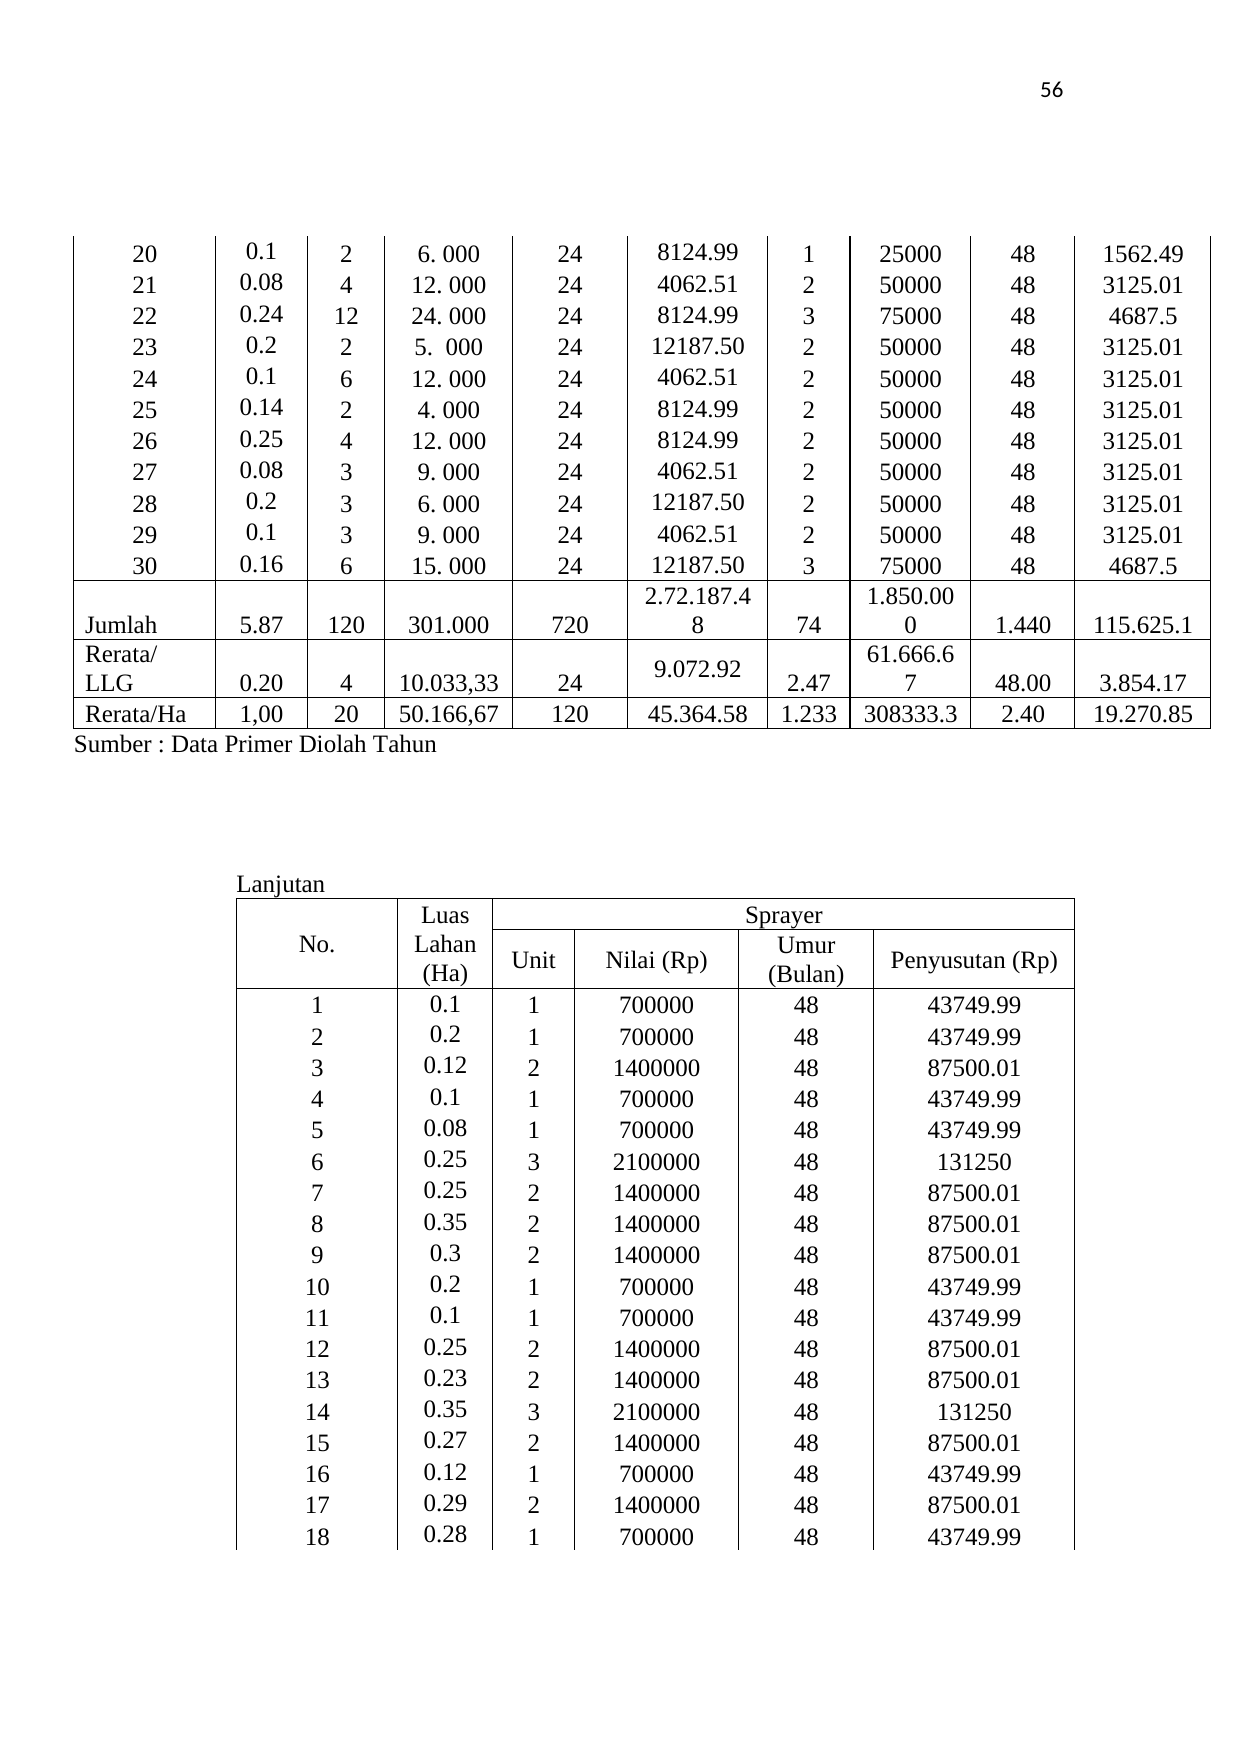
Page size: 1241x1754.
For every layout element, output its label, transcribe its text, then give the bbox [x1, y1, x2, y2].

table_cell 43749.99 [874, 1300, 1074, 1332]
table_cell 700000 [575, 1457, 738, 1488]
table_cell 2 [493, 1332, 574, 1363]
table_cell 87500.01 [874, 1207, 1074, 1238]
table_cell 50000 [851, 424, 970, 455]
table_cell 12. 000 [385, 361, 512, 392]
table_cell 700000 [575, 1269, 738, 1300]
table_cell 24 [513, 518, 627, 549]
table_cell 3125.01 [1075, 455, 1210, 486]
table_cell 1 [493, 1269, 574, 1300]
table_cell 48 [739, 1519, 873, 1550]
table_cell 12187.50 [628, 549, 767, 580]
table_cell 75000 [851, 299, 970, 330]
table_cell 15. 000 [385, 549, 512, 580]
table_cell Penyusutan (Rp) [874, 930, 1074, 988]
text Sumber : Data Primer Diolah Tahun [74, 729, 1063, 758]
table_cell 24 [513, 640, 627, 697]
table_cell 6. 000 [385, 486, 512, 517]
table_cell 43749.99 [874, 1519, 1074, 1550]
table_cell 87500.01 [874, 1425, 1074, 1457]
table_cell 0.1 [216, 236, 307, 267]
table_cell 48 [971, 424, 1074, 455]
table_cell 30 [74, 549, 215, 580]
table_cell 12 [308, 299, 384, 330]
table_cell 3.854.17 [1075, 640, 1210, 697]
table_cell 17 [237, 1488, 397, 1519]
table_cell Unit [493, 930, 574, 988]
table_cell 4 [308, 268, 384, 299]
table_cell 43749.99 [874, 1082, 1074, 1113]
table_cell 3 [237, 1050, 397, 1082]
table_cell 48 [971, 330, 1074, 361]
table_cell 0.20 [216, 640, 307, 697]
table_cell 24. 000 [385, 299, 512, 330]
table_cell 48 [739, 1113, 873, 1144]
table_cell 15 [237, 1425, 397, 1457]
table_cell 2 [768, 424, 849, 455]
table_cell 3 [493, 1394, 574, 1425]
table_cell 1400000 [575, 1363, 738, 1394]
table_cell 24 [513, 549, 627, 580]
table_cell 0.23 [398, 1363, 492, 1394]
table_cell 1400000 [575, 1207, 738, 1238]
table_cell 48 [739, 1019, 873, 1050]
table_cell 24 [513, 455, 627, 486]
table_cell 3125.01 [1075, 393, 1210, 424]
table_cell 24 [513, 393, 627, 424]
table_cell 23 [74, 330, 215, 361]
table_cell 3125.01 [1075, 361, 1210, 392]
table_cell 0.25 [398, 1175, 492, 1207]
table_cell 48 [739, 989, 873, 1019]
table_cell 4062.51 [628, 455, 767, 486]
table_cell 22 [74, 299, 215, 330]
table_cell 9.072.92 [628, 640, 767, 697]
table_cell 50000 [851, 518, 970, 549]
table_cell 0.1 [398, 1300, 492, 1332]
table_cell 0.14 [216, 393, 307, 424]
table_cell 43749.99 [874, 1457, 1074, 1488]
table_cell 24 [513, 236, 627, 267]
table_cell 6 [308, 549, 384, 580]
table_cell 0.08 [398, 1113, 492, 1144]
table_cell 12187.50 [628, 330, 767, 361]
table_cell 12. 000 [385, 424, 512, 455]
table_cell 7 [237, 1175, 397, 1207]
table_cell 2 [493, 1175, 574, 1207]
table_cell 1 [237, 989, 397, 1019]
table_cell 48 [739, 1238, 873, 1269]
table_cell 2 [493, 1363, 574, 1394]
table_cell 0.08 [216, 268, 307, 299]
table_cell 48 [739, 1394, 873, 1425]
table_cell 74 [768, 581, 849, 638]
table_cell 43749.99 [874, 989, 1074, 1019]
table_cell 87500.01 [874, 1332, 1074, 1363]
table_cell 24 [513, 268, 627, 299]
table_cell Rerata/Ha [74, 698, 215, 728]
table_cell 3 [768, 299, 849, 330]
table_cell 0.16 [216, 549, 307, 580]
table_cell 48 [971, 518, 1074, 549]
table_cell 0.25 [398, 1332, 492, 1363]
table_cell 2 [308, 236, 384, 267]
table_cell 120 [308, 581, 384, 638]
table_cell 1562.49 [1075, 236, 1210, 267]
table_cell 50000 [851, 330, 970, 361]
table_cell 21 [74, 268, 215, 299]
table_cell 8 [237, 1207, 397, 1238]
table_cell 28 [74, 486, 215, 517]
table_cell 48 [971, 486, 1074, 517]
table_cell 2100000 [575, 1394, 738, 1425]
table_cell 131250 [874, 1144, 1074, 1175]
table_cell 13 [237, 1363, 397, 1394]
table_cell 20 [74, 236, 215, 267]
table_cell 0.25 [398, 1144, 492, 1175]
table_cell 6. 000 [385, 236, 512, 267]
table_cell 1 [493, 1019, 574, 1050]
table_cell 1,00 [216, 698, 307, 728]
table_cell 2 [768, 330, 849, 361]
table_cell 0.12 [398, 1050, 492, 1082]
table_cell 120 [513, 698, 627, 728]
table_cell 2 [493, 1238, 574, 1269]
table_cell 1 [493, 989, 574, 1019]
table_cell 14 [237, 1394, 397, 1425]
table_cell 2 [768, 455, 849, 486]
table_cell 2 [768, 268, 849, 299]
table_cell 1400000 [575, 1238, 738, 1269]
table_cell 48 [971, 455, 1074, 486]
table_cell 50000 [851, 268, 970, 299]
table_cell 3125.01 [1075, 268, 1210, 299]
table_cell 43749.99 [874, 1019, 1074, 1050]
table_cell 43749.99 [874, 1269, 1074, 1300]
table_cell 50000 [851, 393, 970, 424]
table_cell 0.08 [216, 455, 307, 486]
table_cell 6 [237, 1144, 397, 1175]
table_cell 3 [493, 1144, 574, 1175]
table_cell 1.440 [971, 581, 1074, 638]
table_cell 8124.99 [628, 393, 767, 424]
table_cell 0.1 [216, 361, 307, 392]
table_cell 25 [74, 393, 215, 424]
table_cell 0.27 [398, 1425, 492, 1457]
table_cell Jumlah [74, 581, 215, 638]
table_cell 0.29 [398, 1488, 492, 1519]
table_cell 2 [237, 1019, 397, 1050]
table_cell 24 [513, 361, 627, 392]
table_cell 2 [308, 330, 384, 361]
table_cell 9 [237, 1238, 397, 1269]
table_cell 0.2 [398, 1019, 492, 1050]
table_cell 50000 [851, 361, 970, 392]
table_cell 3 [308, 455, 384, 486]
table_cell 700000 [575, 1113, 738, 1144]
table_cell 48 [971, 299, 1074, 330]
table_cell 87500.01 [874, 1363, 1074, 1394]
table_cell 8124.99 [628, 236, 767, 267]
table_cell 1400000 [575, 1425, 738, 1457]
table_cell 2.47 [768, 640, 849, 697]
table_cell 0.2 [216, 486, 307, 517]
table_cell 700000 [575, 989, 738, 1019]
table_cell 3 [308, 486, 384, 517]
table_cell 4. 000 [385, 393, 512, 424]
table_cell 0.35 [398, 1207, 492, 1238]
table_cell 12 [237, 1332, 397, 1363]
table_cell 115.625.1 [1075, 581, 1210, 638]
table_cell 2.40 [971, 698, 1074, 728]
table_cell 87500.01 [874, 1050, 1074, 1082]
table_cell 4 [308, 424, 384, 455]
table_cell 24 [513, 299, 627, 330]
table_cell 16 [237, 1457, 397, 1488]
table_cell 48 [739, 1269, 873, 1300]
table_cell 50000 [851, 486, 970, 517]
table_cell 2 [768, 486, 849, 517]
table_cell 48 [739, 1457, 873, 1488]
table_cell 0.25 [216, 424, 307, 455]
table_cell 8124.99 [628, 299, 767, 330]
table_cell 5.87 [216, 581, 307, 638]
table_header Luas Lahan (Ha) [398, 899, 492, 988]
table_cell 1400000 [575, 1050, 738, 1082]
table_cell 27 [74, 455, 215, 486]
table_cell 29 [74, 518, 215, 549]
table_cell 48 [739, 1144, 873, 1175]
table_cell 12. 000 [385, 268, 512, 299]
table_cell Nilai (Rp) [575, 930, 738, 988]
table_cell 6 [308, 361, 384, 392]
table_cell 75000 [851, 549, 970, 580]
table_cell 1.233 [768, 698, 849, 728]
table_cell 48.00 [971, 640, 1074, 697]
table_cell 43749.99 [874, 1113, 1074, 1144]
table_cell 2 [493, 1050, 574, 1082]
table_cell 18 [237, 1519, 397, 1550]
table_cell 11 [237, 1300, 397, 1332]
table_cell 308333.3 [851, 698, 970, 728]
table_cell 301.000 [385, 581, 512, 638]
table_cell 61.666.67 [851, 640, 970, 697]
table_cell 24 [513, 424, 627, 455]
table_cell 0.2 [398, 1269, 492, 1300]
table_cell 2 [308, 393, 384, 424]
table_cell 20 [308, 698, 384, 728]
table_cell 25000 [851, 236, 970, 267]
table_cell 4 [308, 640, 384, 697]
table_cell 45.364.58 [628, 698, 767, 728]
table_cell 700000 [575, 1019, 738, 1050]
table_cell 0.2 [216, 330, 307, 361]
table_cell 48 [739, 1082, 873, 1113]
table_cell 10 [237, 1269, 397, 1300]
table_cell 1 [493, 1113, 574, 1144]
table_cell 0.1 [398, 1082, 492, 1113]
table_cell 48 [739, 1425, 873, 1457]
table_cell 0.28 [398, 1519, 492, 1550]
table_cell 87500.01 [874, 1488, 1074, 1519]
table_cell 48 [971, 393, 1074, 424]
table_cell 48 [739, 1363, 873, 1394]
table_cell 700000 [575, 1519, 738, 1550]
table_cell 2 [493, 1488, 574, 1519]
table_cell 48 [739, 1332, 873, 1363]
table_cell 5. 000 [385, 330, 512, 361]
table_cell 9. 000 [385, 518, 512, 549]
table_cell 1 [768, 236, 849, 267]
table_cell 48 [739, 1207, 873, 1238]
table_cell 700000 [575, 1082, 738, 1113]
table_cell Rerata/LLG [74, 640, 215, 697]
table_cell 4062.51 [628, 268, 767, 299]
table_cell 24 [74, 361, 215, 392]
table_cell 3125.01 [1075, 486, 1210, 517]
table_cell 8124.99 [628, 424, 767, 455]
table_cell 50000 [851, 455, 970, 486]
table_cell 3125.01 [1075, 424, 1210, 455]
table_cell 12187.50 [628, 486, 767, 517]
table_cell 1 [493, 1300, 574, 1332]
table_cell 0.1 [398, 989, 492, 1019]
table_cell 2 [768, 393, 849, 424]
table_cell 4687.5 [1075, 299, 1210, 330]
table_cell 3 [308, 518, 384, 549]
table_cell 720 [513, 581, 627, 638]
table_cell 48 [739, 1300, 873, 1332]
table_cell 2 [493, 1425, 574, 1457]
table_cell 87500.01 [874, 1238, 1074, 1269]
table_cell 0.1 [216, 518, 307, 549]
table_cell 26 [74, 424, 215, 455]
table_cell 48 [971, 268, 1074, 299]
table_cell 1 [493, 1457, 574, 1488]
table_cell 48 [971, 549, 1074, 580]
table_cell 0.3 [398, 1238, 492, 1269]
table_cell 2 [493, 1207, 574, 1238]
table_cell 4 [237, 1082, 397, 1113]
table_cell 2100000 [575, 1144, 738, 1175]
table_cell 1400000 [575, 1175, 738, 1207]
table_cell 2.72.187.48 [628, 581, 767, 638]
table_cell 1 [493, 1519, 574, 1550]
table_cell 1 [493, 1082, 574, 1113]
table_cell 24 [513, 330, 627, 361]
table_cell 48 [739, 1175, 873, 1207]
table_cell 19.270.85 [1075, 698, 1210, 728]
table_cell 2 [768, 361, 849, 392]
table_cell 3 [768, 549, 849, 580]
table_cell 1400000 [575, 1488, 738, 1519]
table_cell 3125.01 [1075, 518, 1210, 549]
table_cell 4062.51 [628, 518, 767, 549]
table_cell 1400000 [575, 1332, 738, 1363]
table_cell 87500.01 [874, 1175, 1074, 1207]
table_cell 2 [768, 518, 849, 549]
table_cell 48 [739, 1050, 873, 1082]
table_cell 3125.01 [1075, 330, 1210, 361]
table_cell 0.12 [398, 1457, 492, 1488]
table_cell Umur (Bulan) [739, 930, 873, 988]
table_cell 4687.5 [1075, 549, 1210, 580]
text Lanjutan [236, 869, 1063, 898]
table_cell 48 [739, 1488, 873, 1519]
table_cell 131250 [874, 1394, 1074, 1425]
table_cell 700000 [575, 1300, 738, 1332]
table_cell 1.850.000 [851, 581, 970, 638]
table_cell 48 [971, 236, 1074, 267]
table_cell 4062.51 [628, 361, 767, 392]
table_cell 50.166,67 [385, 698, 512, 728]
table_cell 10.033,33 [385, 640, 512, 697]
table_header No. [237, 899, 397, 988]
table_cell 48 [971, 361, 1074, 392]
table_cell 0.24 [216, 299, 307, 330]
table_cell 24 [513, 486, 627, 517]
table_cell 9. 000 [385, 455, 512, 486]
table_header Sprayer [493, 899, 1074, 929]
table_cell 0.35 [398, 1394, 492, 1425]
table_cell 5 [237, 1113, 397, 1144]
